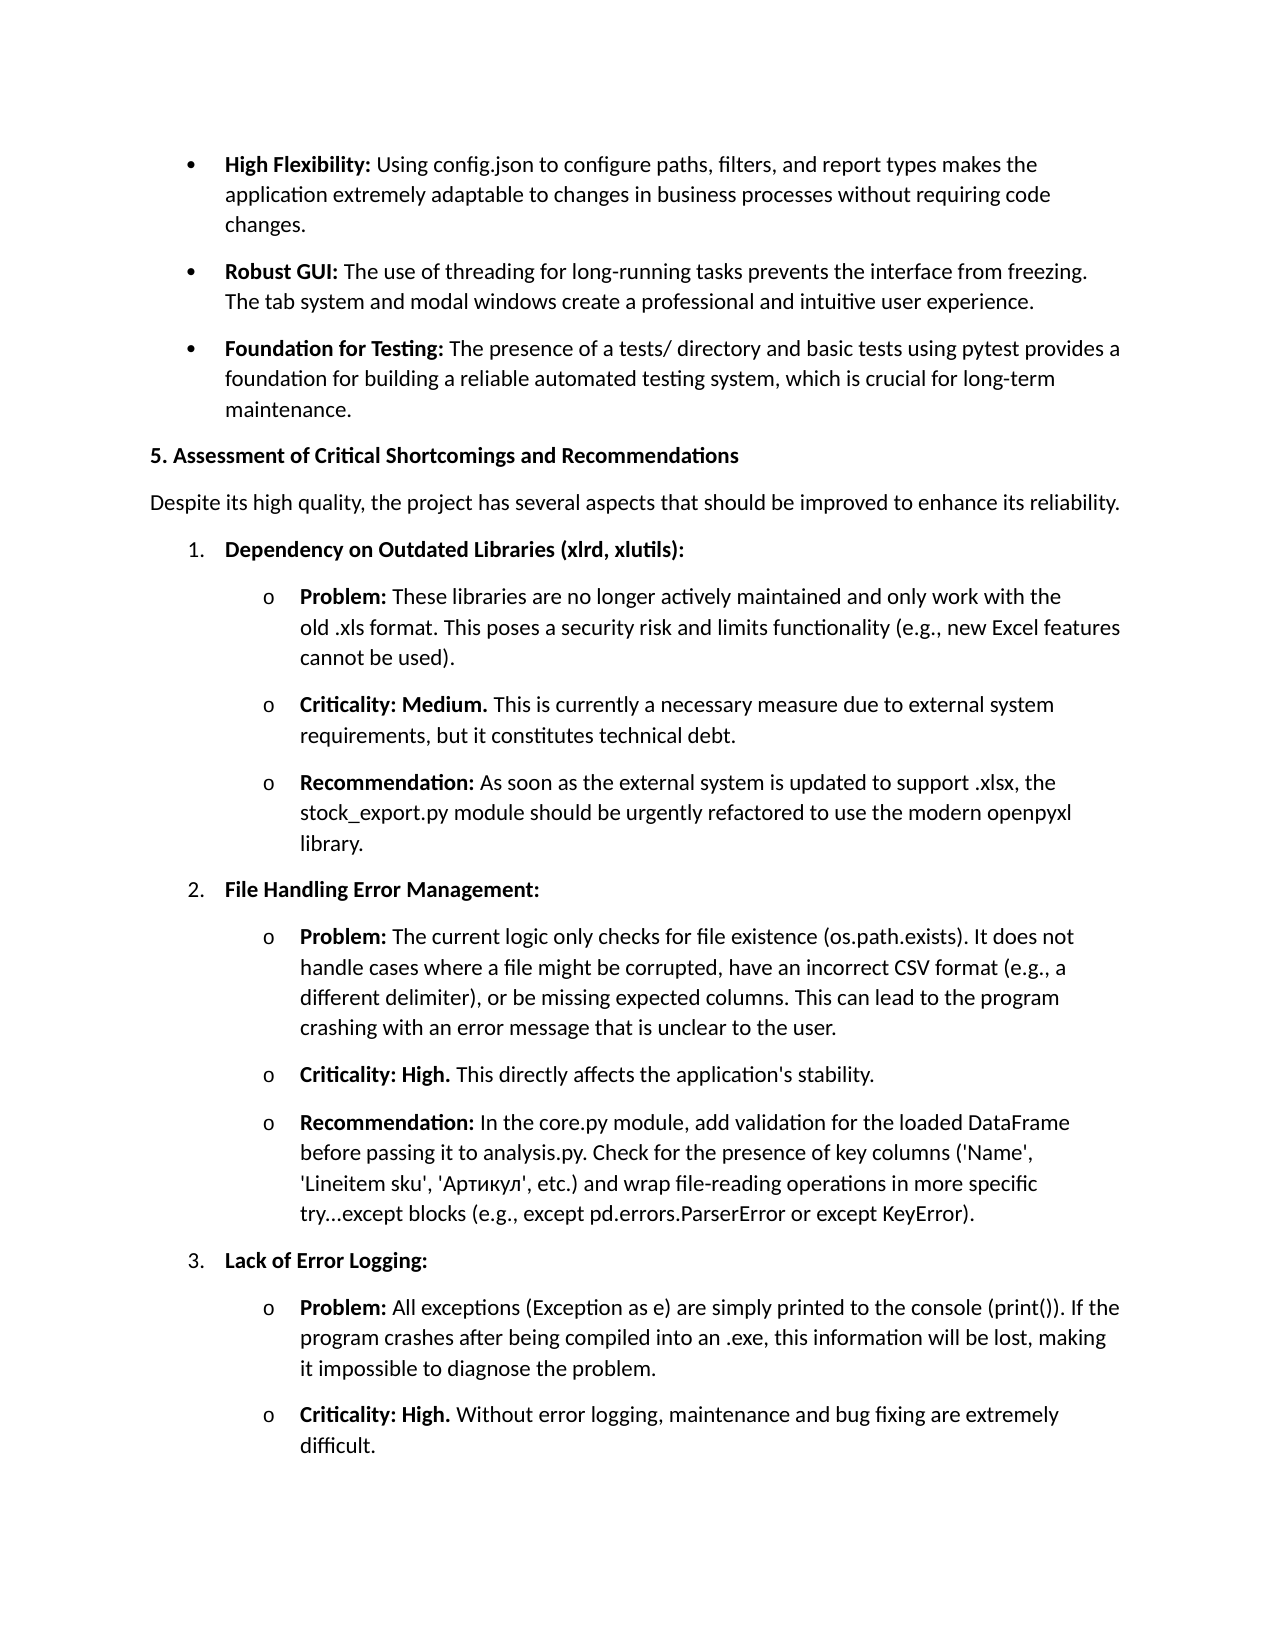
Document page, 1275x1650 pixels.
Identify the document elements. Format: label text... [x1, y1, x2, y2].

list High Flexibility: Using config.json to configure paths, filters, and report types makes the application extremely adaptable to changes in business processes without requiring code changes. [187, 150, 1125, 238]
list Lack of Error Logging: [187, 1246, 1125, 1274]
list Recommendation: As soon as the external system is updated to support .xlsx, the stock_export.py module should be urgently refactored to use the modern openpyxl library. [262, 768, 1125, 857]
list Criticality: Medium. This is currently a necessary measure due to external system requirements, but it constitutes technical debt. [262, 690, 1125, 749]
list Foundation for Testing: The presence of a tests/ directory and basic tests using pytest provides a foundation for building a reliable automated testing system, which is crucial for long-term maintenance. [187, 334, 1125, 423]
list Criticality: High. This directly affects the application's stability. [262, 1060, 1125, 1089]
list File Handling Error Management: [187, 876, 1125, 903]
text 5. Assessment of Critical Shortcomings and Recommendations [150, 442, 1125, 470]
list Robust GUI: The use of threading for long-running tasks prevents the interface from freezing. The tab system and modal windows create a professional and intuitive user experience. [187, 257, 1125, 316]
list Problem: All exceptions (Exception as e) are simply printed to the console (print()). If the program crashes after being compiled into an .exe, this information will be lost, making it impossible to diagnose the problem. [262, 1293, 1125, 1382]
list Problem: These libraries are no longer actively maintained and only work with the old .xls format. This poses a security risk and limits functionality (e.g., new Excel features cannot be used). [262, 582, 1125, 671]
list Criticality: High. Without error logging, maintenance and bug fixing are extremely difficult. [262, 1401, 1125, 1459]
list Dependency on Outdated Libraries (xlrd, xlutils): [187, 535, 1125, 563]
text Despite its high quality, the project has several aspects that should be improved to enhance its reliability. [150, 488, 1125, 517]
list Problem: The current logic only checks for file existence (os.path.exists). It does not handle cases where a file might be corrupted, have an incorrect CSV format (e.g., a different delimiter), or be missing expected columns. This can lead to the program crashing with an error message that is unclear to the user. [262, 922, 1125, 1042]
list Recommendation: In the core.py module, add validation for the loaded DataFrame before passing it to analysis.py. Check for the presence of key columns ('Name', 'Lineitem sku', 'Артикул', etc.) and wrap file-reading operations in more specific try...except blocks (e.g., except pd.errors.ParserError or except KeyError). [262, 1108, 1125, 1227]
